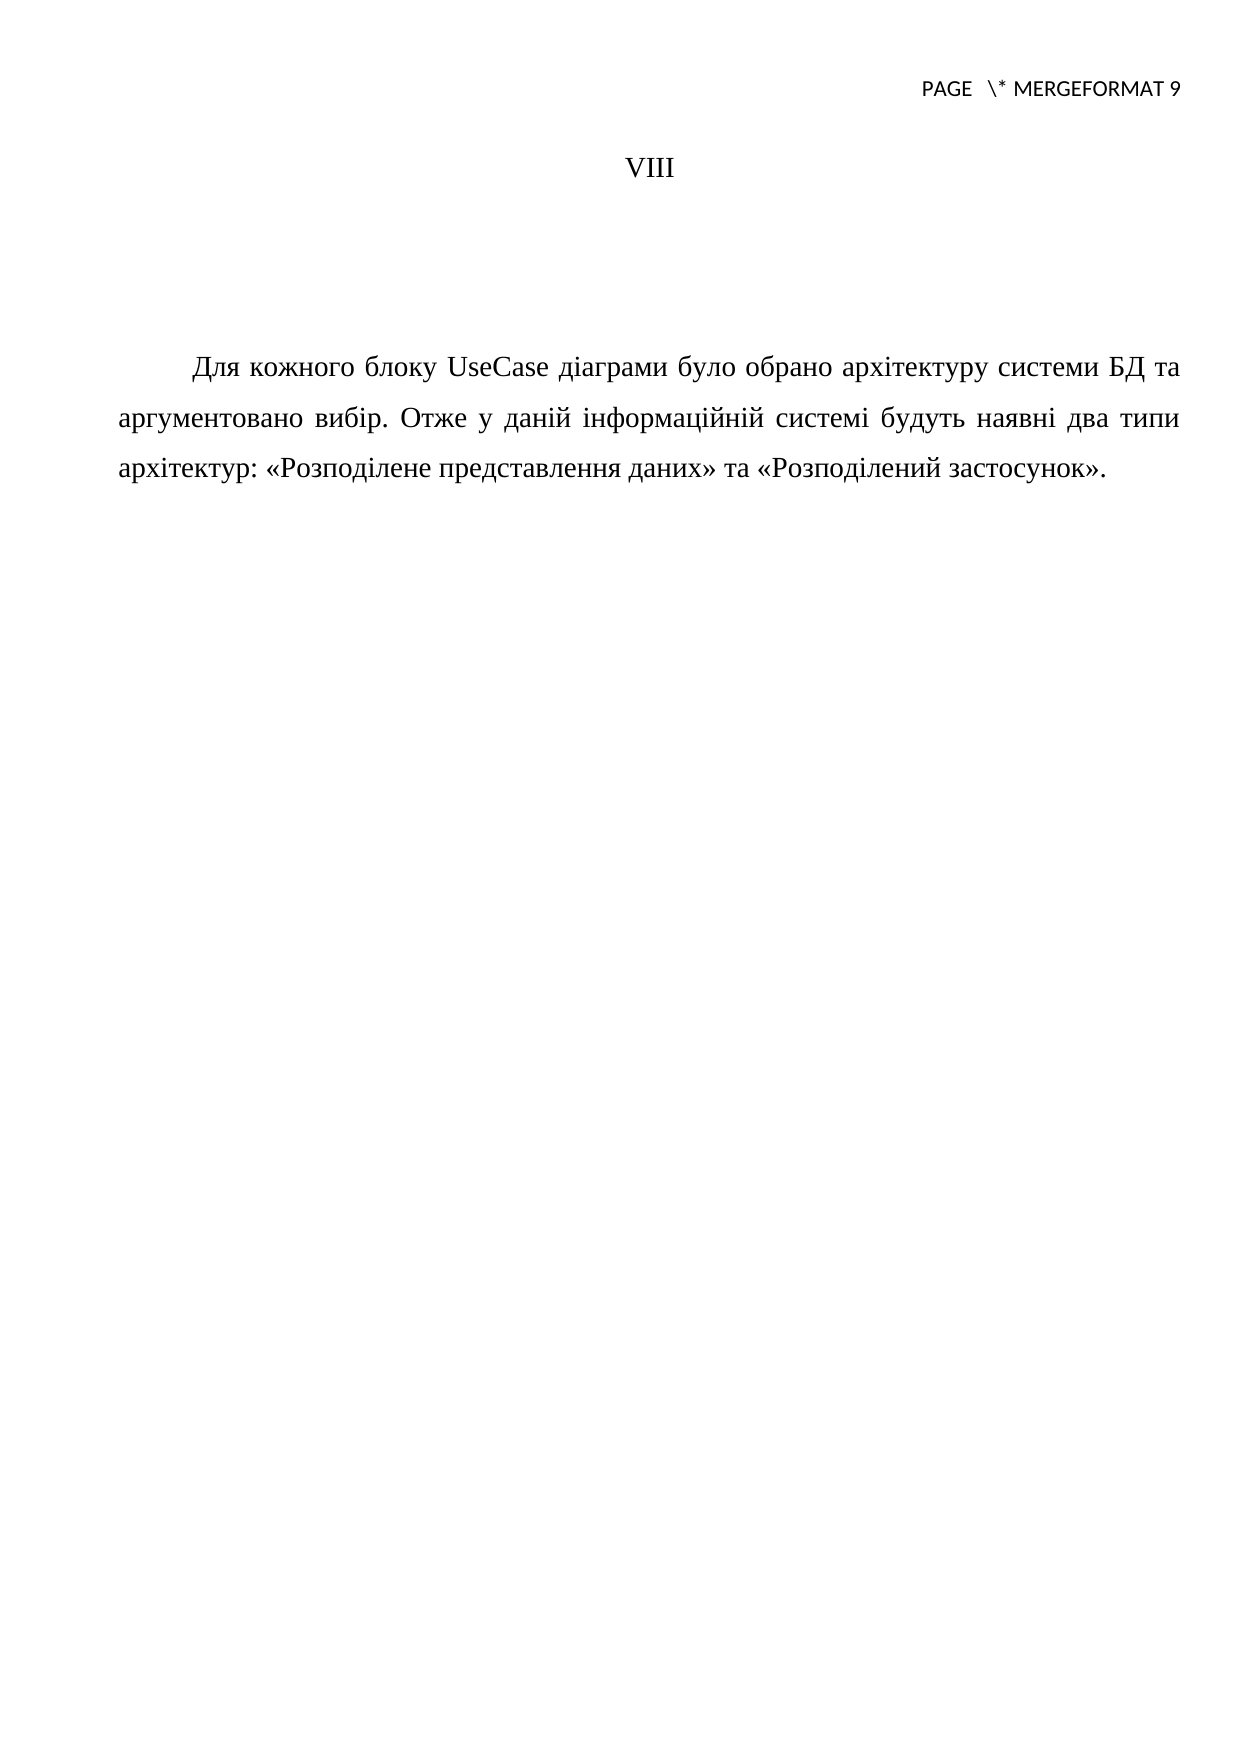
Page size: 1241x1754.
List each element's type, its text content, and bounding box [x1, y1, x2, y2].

subtitle VIII [118, 151, 1181, 184]
text Для кожного блоку UseCase діаграми було обрано архітектуру системи БД та аргументовано вибір. Отже у даній інформаційній системі будуть наявні два типи архітектур: «Розподілене представлення даних» та «Розподілений застосунок». [118, 349, 1181, 484]
